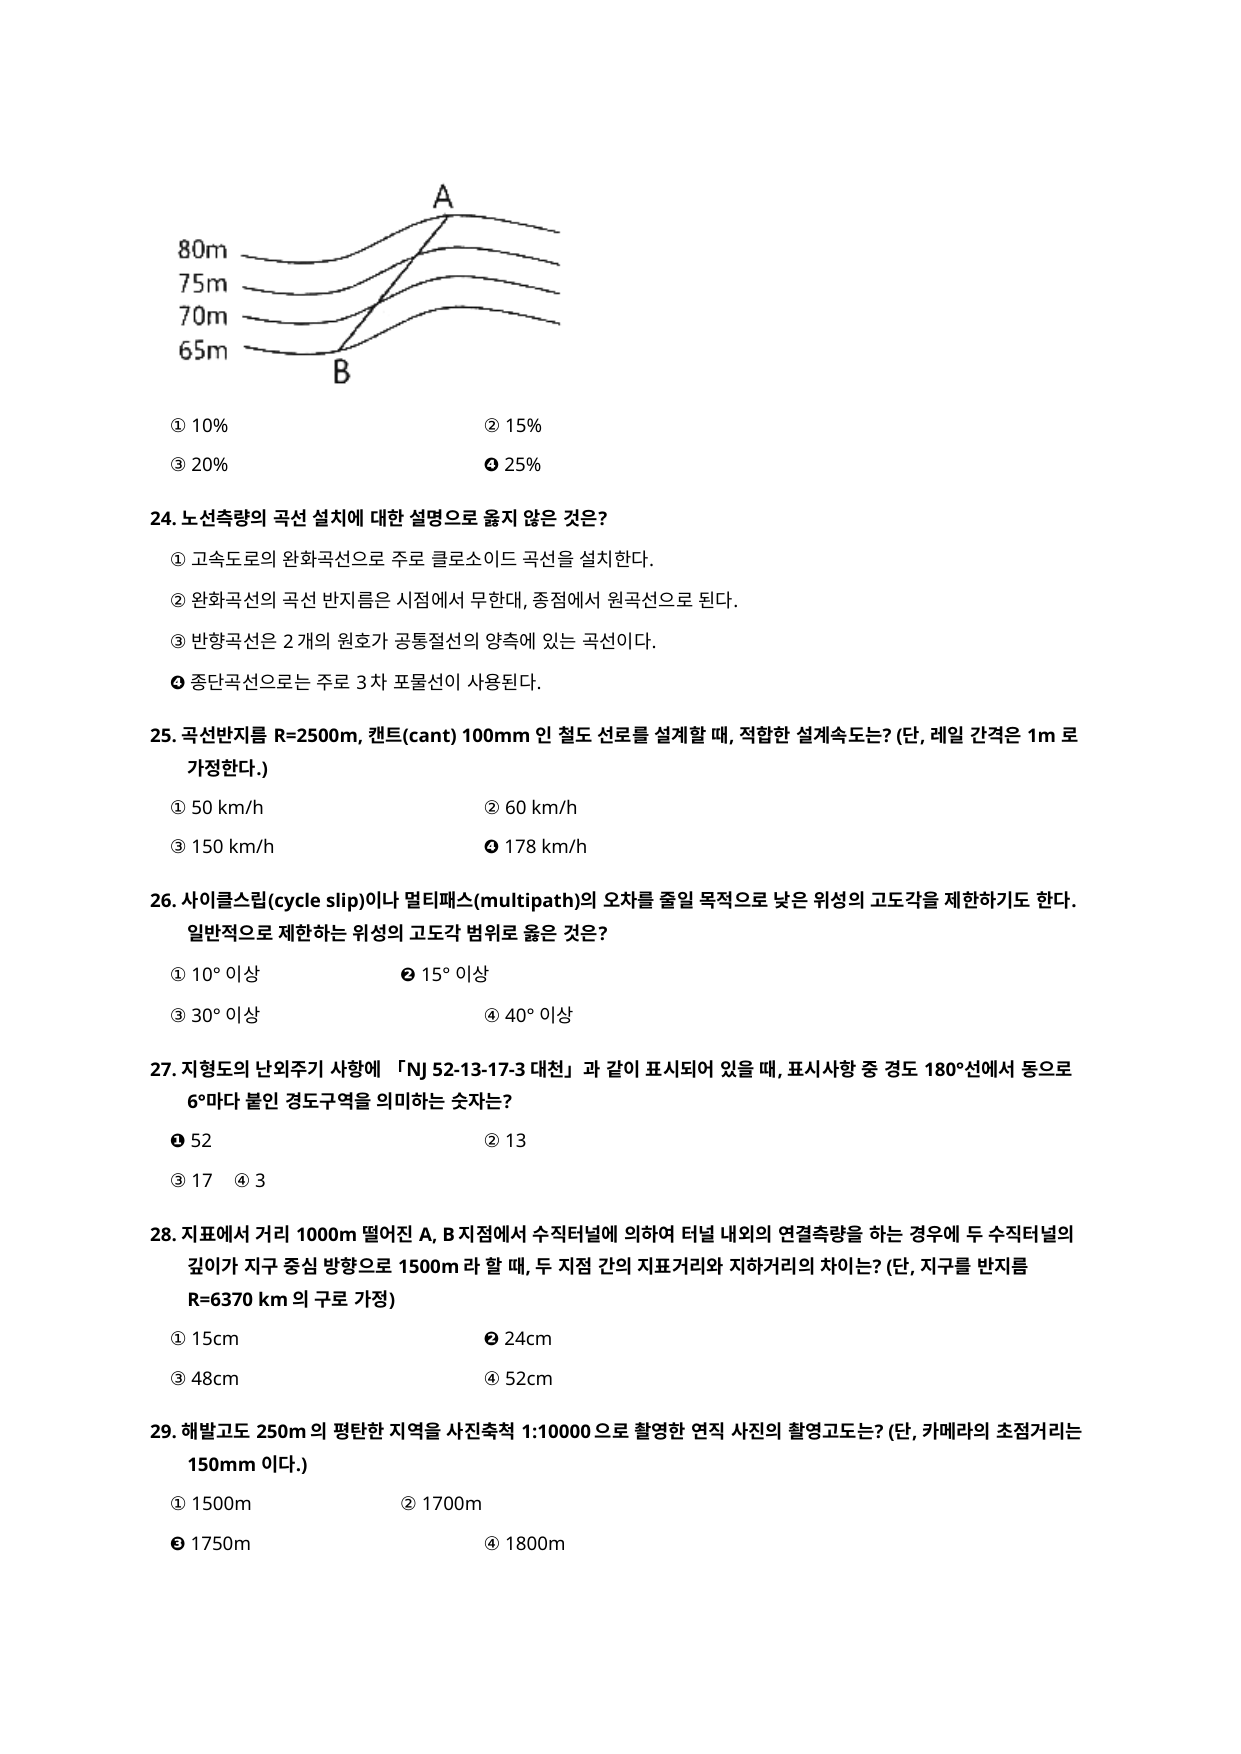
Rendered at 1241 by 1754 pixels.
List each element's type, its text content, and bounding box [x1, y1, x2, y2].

text 26. 사이클스립(cycle slip)이나 멀티패스(multipath)의 오차를 줄일 목적으로 낮은 위성의 고도각을 제한하기도 한다. 일반적으로 제한하는 위성의 고도각 범위로 옳은 것은? [150, 886, 1090, 946]
text ① 10° 이상 ❷ 15° 이상 [150, 959, 1090, 987]
picture [169, 177, 579, 393]
text ③ 17 ④ 3 [150, 1167, 1090, 1193]
text ❸ 1750m ④ 1800m [150, 1530, 1090, 1555]
text ① 1500m ② 1700m [150, 1490, 1090, 1516]
text ③ 150 km/h ❹ 178 km/h [150, 834, 1090, 859]
text ❹ 종단곡선으로는 주로 3차 포물선이 사용된다. [150, 667, 1090, 694]
text ③ 30° 이상 ④ 40° 이상 [150, 1001, 1090, 1028]
text 27. 지형도의 난외주기 사항에 「NJ 52-13-17-3 대천」과 같이 표시되어 있을 때, 표시사항 중 경도 180°선에서 동으로 6°마다 붙인 경도구역을 의미하는 숫자는? [150, 1054, 1090, 1114]
text ③ 48cm ④ 52cm [150, 1365, 1090, 1390]
text ① 50 km/h ② 60 km/h [150, 794, 1090, 820]
text 25. 곡선반지름 R=2500m, 캔트(cant) 100mm 인 철도 선로를 설계할 때, 적합한 설계속도는? (단, 레일 간격은 1m 로 가정한다.) [150, 721, 1090, 781]
text ❶ 52 ② 13 [150, 1128, 1090, 1153]
text ② 완화곡선의 곡선 반지름은 시점에서 무한대, 종점에서 원곡선으로 된다. [150, 586, 1090, 613]
text 29. 해발고도 250m의 평탄한 지역을 사진축척 1:10000으로 촬영한 연직 사진의 촬영고도는? (단, 카메라의 초점거리는 150mm 이다.) [150, 1417, 1090, 1477]
text ① 10% ② 15% [150, 412, 1090, 438]
text ③ 20% ❹ 25% [150, 452, 1090, 477]
text ① 15cm ❷ 24cm [150, 1325, 1090, 1351]
text ③ 반향곡선은 2개의 원호가 공통절선의 양측에 있는 곡선이다. [150, 626, 1090, 654]
text 24. 노선측량의 곡선 설치에 대한 설명으로 옳지 않은 것은? [150, 504, 1090, 531]
text ① 고속도로의 완화곡선으로 주로 클로소이드 곡선을 설치한다. [150, 544, 1090, 572]
text 28. 지표에서 거리 1000m 떨어진 A, B지점에서 수직터널에 의하여 터널 내외의 연결측량을 하는 경우에 두 수직터널의 깊이가 지구 중심 방향으로 1500m라 할 때, 두 지점 간의 지표거리와 지하거리의 차이는? (단, 지구를 반지름 R=6370 km의 구로 가정) [150, 1219, 1090, 1312]
